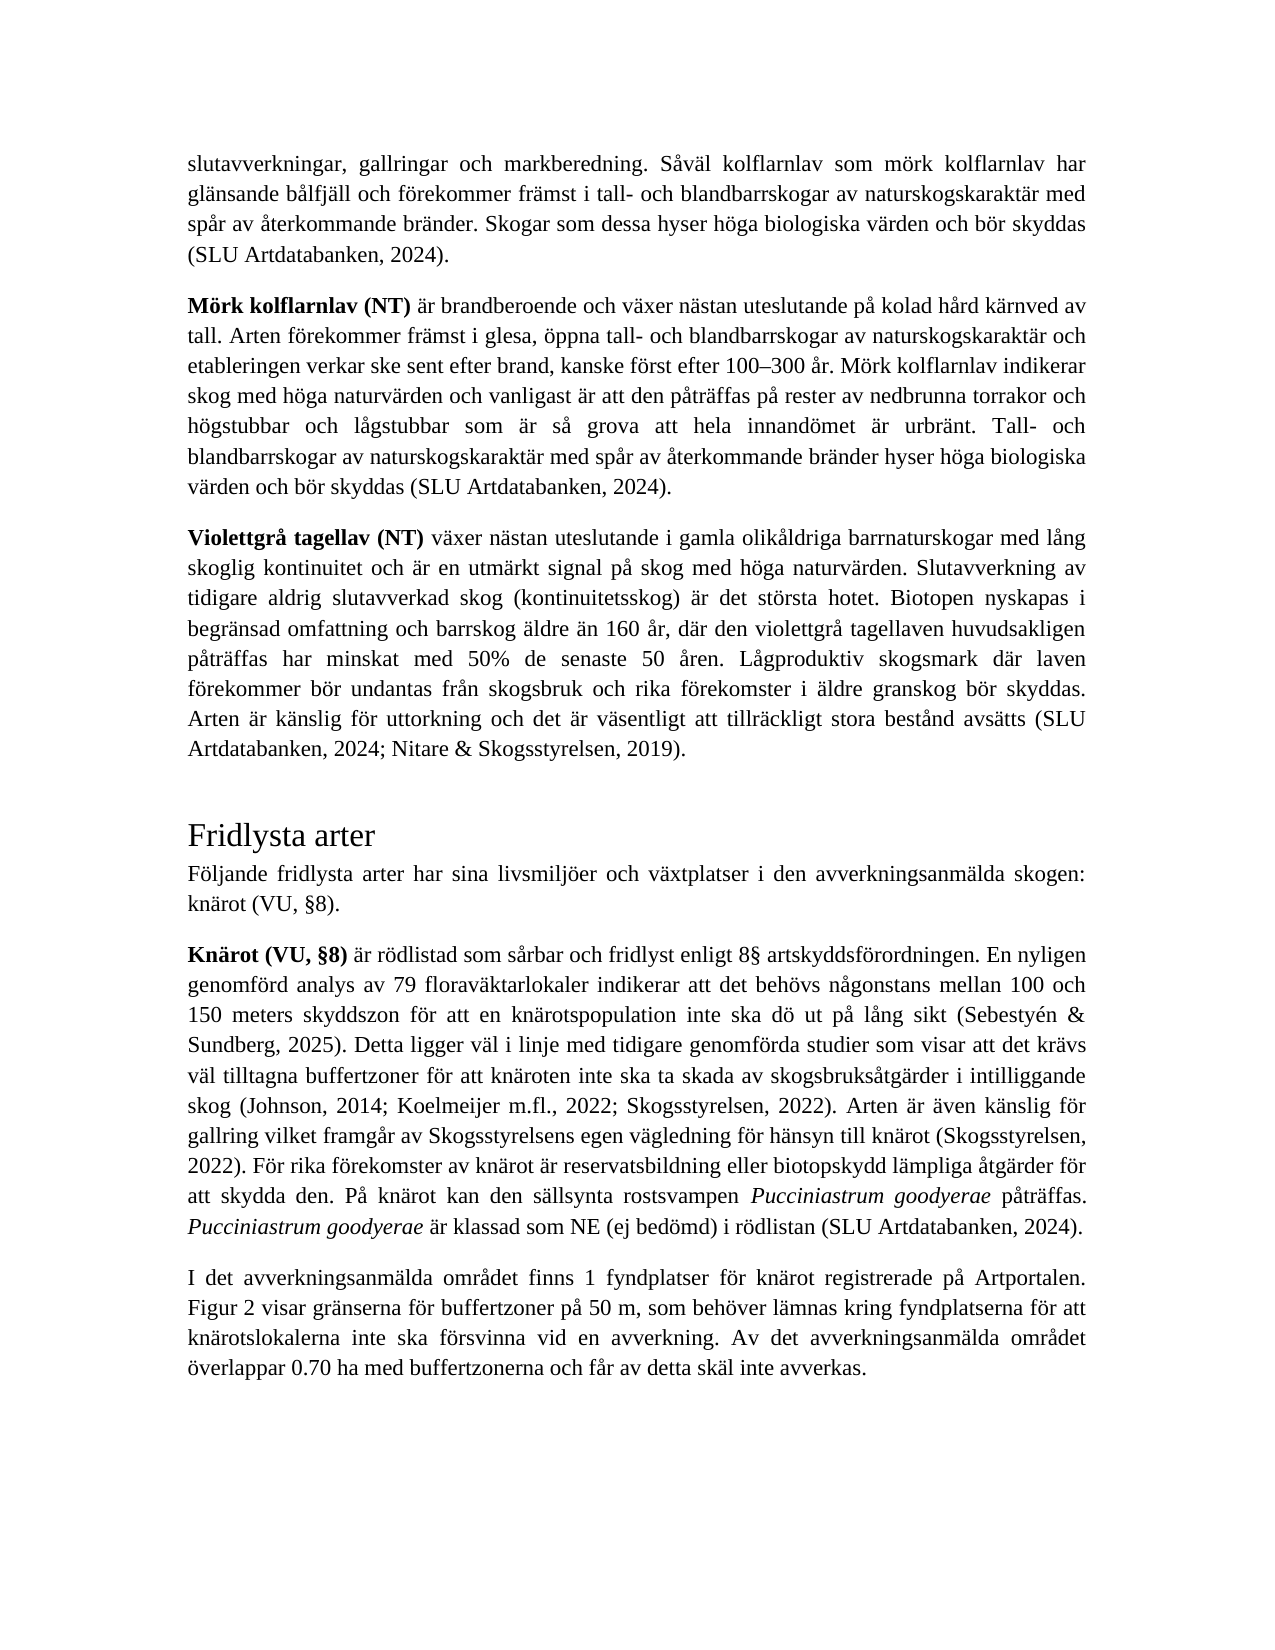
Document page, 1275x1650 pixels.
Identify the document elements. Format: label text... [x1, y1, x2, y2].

subtitle Fridlysta arter [187, 816, 1087, 854]
text Violettgrå tagellav (NT) växer nästan uteslutande i gamla olikåldriga barrnaturskogar med lång skoglig kontinuitet och är en utmärkt signal på skog med höga naturvärden. Slutavverkning av tidigare aldrig slutavverkad skog (kontinuitetsskog) är det största hotet. Biotopen nyskapas i begränsad omfattning och barrskog äldre än 160 år, där den violettgrå tagellaven huvudsakligen påträffas har minskat med 50% de senaste 50 åren. Lågproduktiv skogsmark där laven förekommer bör undantas från skogsbruk och rika förekomster i äldre granskog bör skyddas. Arten är känslig för uttorkning och det är väsentligt att tillräckligt stora bestånd avsätts (SLU Artdatabanken, 2024; Nitare & Skogsstyrelsen, 2019). [187, 524, 1087, 762]
text Knärot (VU, §8) är rödlistad som sårbar och fridlyst enligt 8§ artskyddsförordningen. En nyligen genomförd analys av 79 floraväktarlokaler indikerar att det behövs någonstans mellan 100 och 150 meters skyddszon för att en knärotspopulation inte ska dö ut på lång sikt (Sebestyén & Sundberg, 2025). Detta ligger väl i linje med tidigare genomförda studier som visar att det krävs väl tilltagna buffertzoner för att knäroten inte ska ta skada av skogsbruksåtgärder i intilliggande skog (Johnson, 2014; Koelmeijer m.fl., 2022; Skogsstyrelsen, 2022). Arten är även känslig för gallring vilket framgår av Skogsstyrelsens egen vägledning för hänsyn till knärot (Skogsstyrelsen, 2022). För rika förekomster av knärot är reservatsbildning eller biotopskydd lämpliga åtgärder för att skydda den. På knärot kan den sällsynta rostsvampen Pucciniastrum goodyerae påträffas. Pucciniastrum goodyerae är klassad som NE (ej bedömd) i rödlistan (SLU Artdatabanken, 2024). [187, 941, 1087, 1239]
text I det avverkningsanmälda området finns 1 fyndplatser för knärot registrerade på Artportalen. Figur 2 visar gränserna för buffertzoner på 50 m, som behöver lämnas kring fyndplatserna för att knärotslokalerna inte ska försvinna vid en avverkning. Av det avverkningsanmälda området överlappar 0.70 ha med buffertzonerna och får av detta skäl inte avverkas. [187, 1264, 1087, 1381]
text Mörk kolflarnlav (NT) är brandberoende och växer nästan uteslutande på kolad hård kärnved av tall. Arten förekommer främst i glesa, öppna tall- och blandbarrskogar av naturskogskaraktär och etableringen verkar ske sent efter brand, kanske först efter 100–300 år. Mörk kolflarnlav indikerar skog med höga naturvärden och vanligast är att den påträffas på rester av nedbrunna torrakor och högstubbar och lågstubbar som är så grova att hela innandömet är urbränt. Tall- och blandbarrskogar av naturskogskaraktär med spår av återkommande bränder hyser höga biologiska värden och bör skyddas (SLU Artdatabanken, 2024). [187, 292, 1087, 499]
text Följande fridlysta arter har sina livsmiljöer och växtplatser i den avverkningsanmälda skogen: knärot (VU, §8). [187, 860, 1087, 916]
